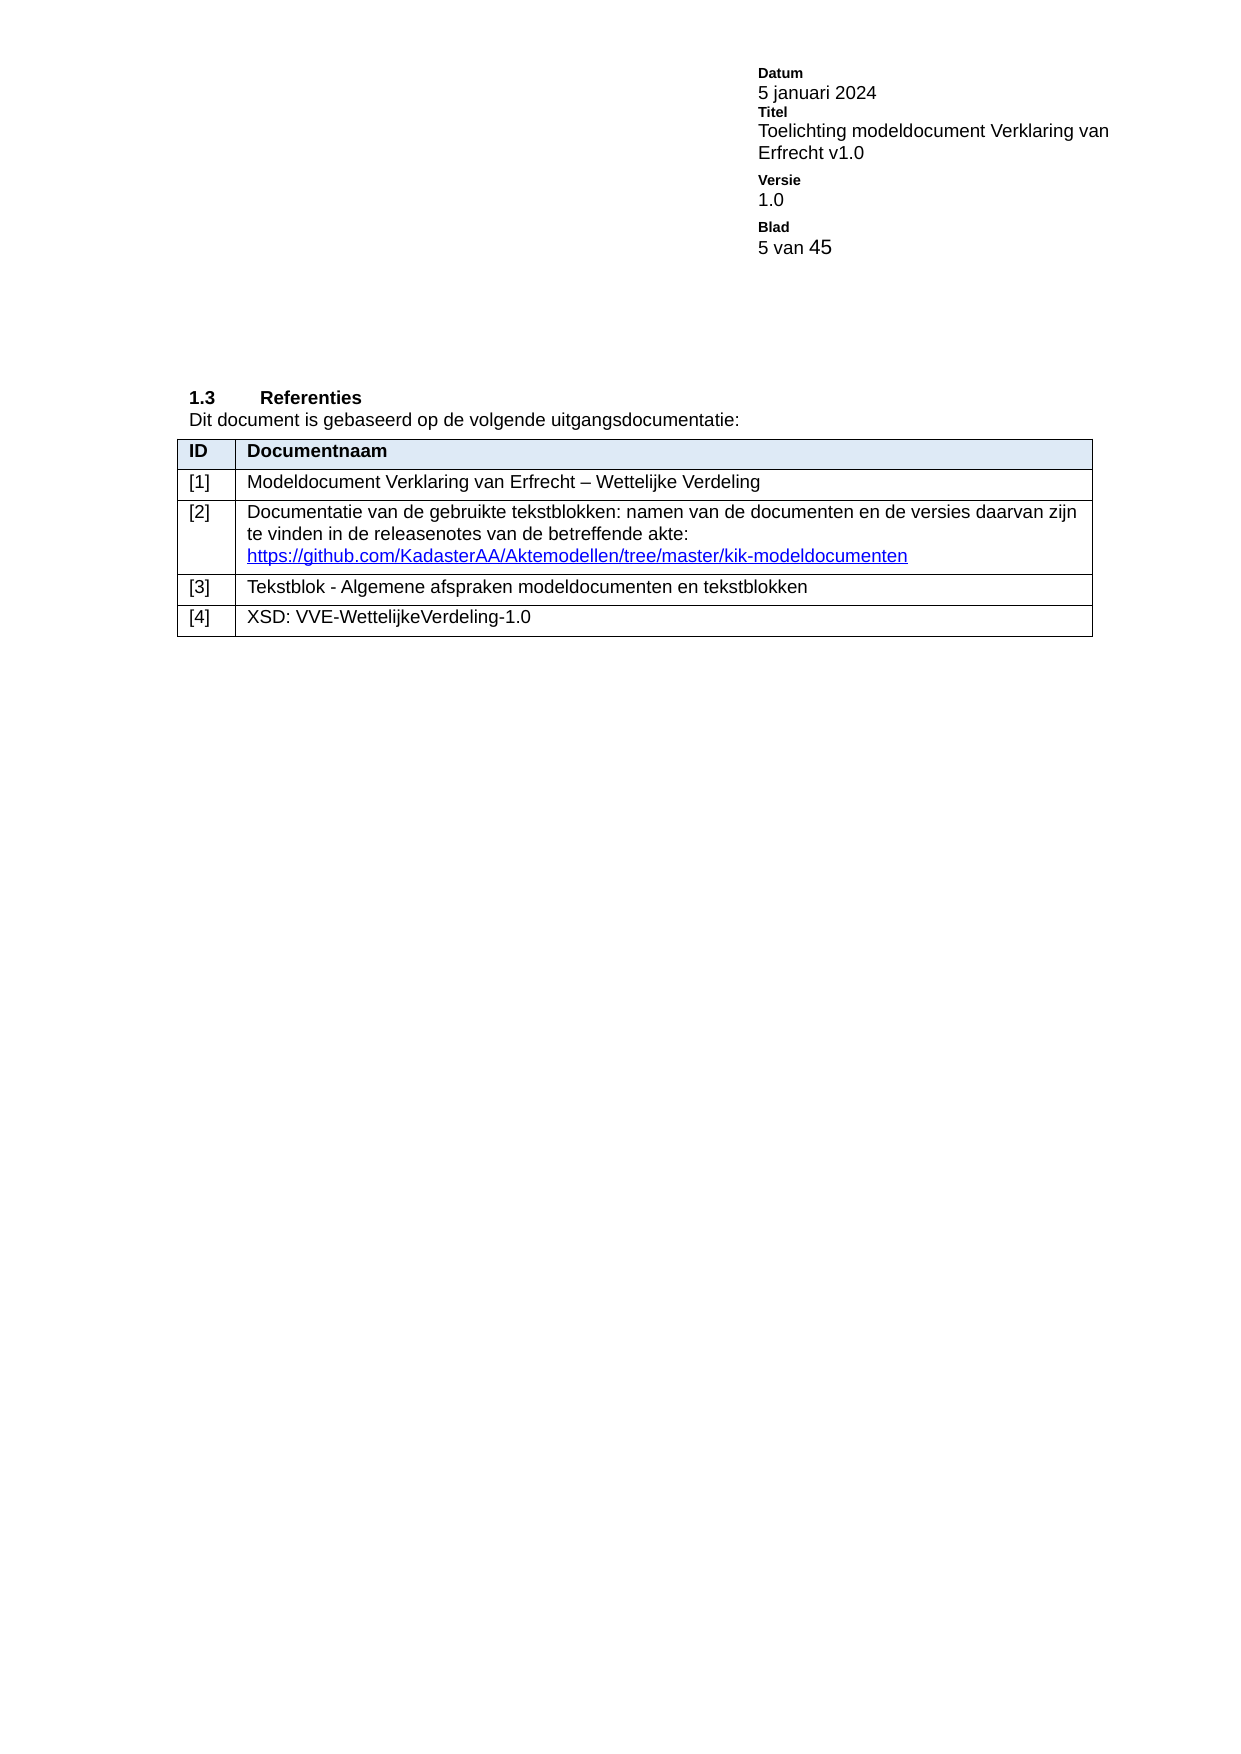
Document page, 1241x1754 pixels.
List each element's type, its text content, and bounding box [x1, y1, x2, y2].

table_cell [1] [178, 470, 235, 500]
subtitle Referenties [189, 379, 1104, 408]
table_header ID [178, 440, 235, 469]
text Dit document is gebaseerd op de volgende uitgangsdocumentatie: [189, 408, 1104, 430]
table_cell [2] [178, 501, 235, 574]
table_cell Modeldocument Verklaring van Erfrecht – Wettelijke Verdeling [236, 470, 1092, 500]
table_cell XSD: VVE-WettelijkeVerdeling-1.0 [236, 606, 1092, 636]
table_cell Documentatie van de gebruikte tekstblokken: namen van de documenten en de versies daarvan zijn te vinden in de releasenotes van de betreffende akte: https://github.com/KadasterAA/Aktemodellen/tree/master/kik-modeldocumenten [236, 501, 1092, 574]
table_header Documentnaam [236, 440, 1092, 469]
table_cell [3] [178, 575, 235, 605]
table_cell Tekstblok - Algemene afspraken modeldocumenten en tekstblokken [236, 575, 1092, 605]
table_cell [4] [178, 606, 235, 636]
